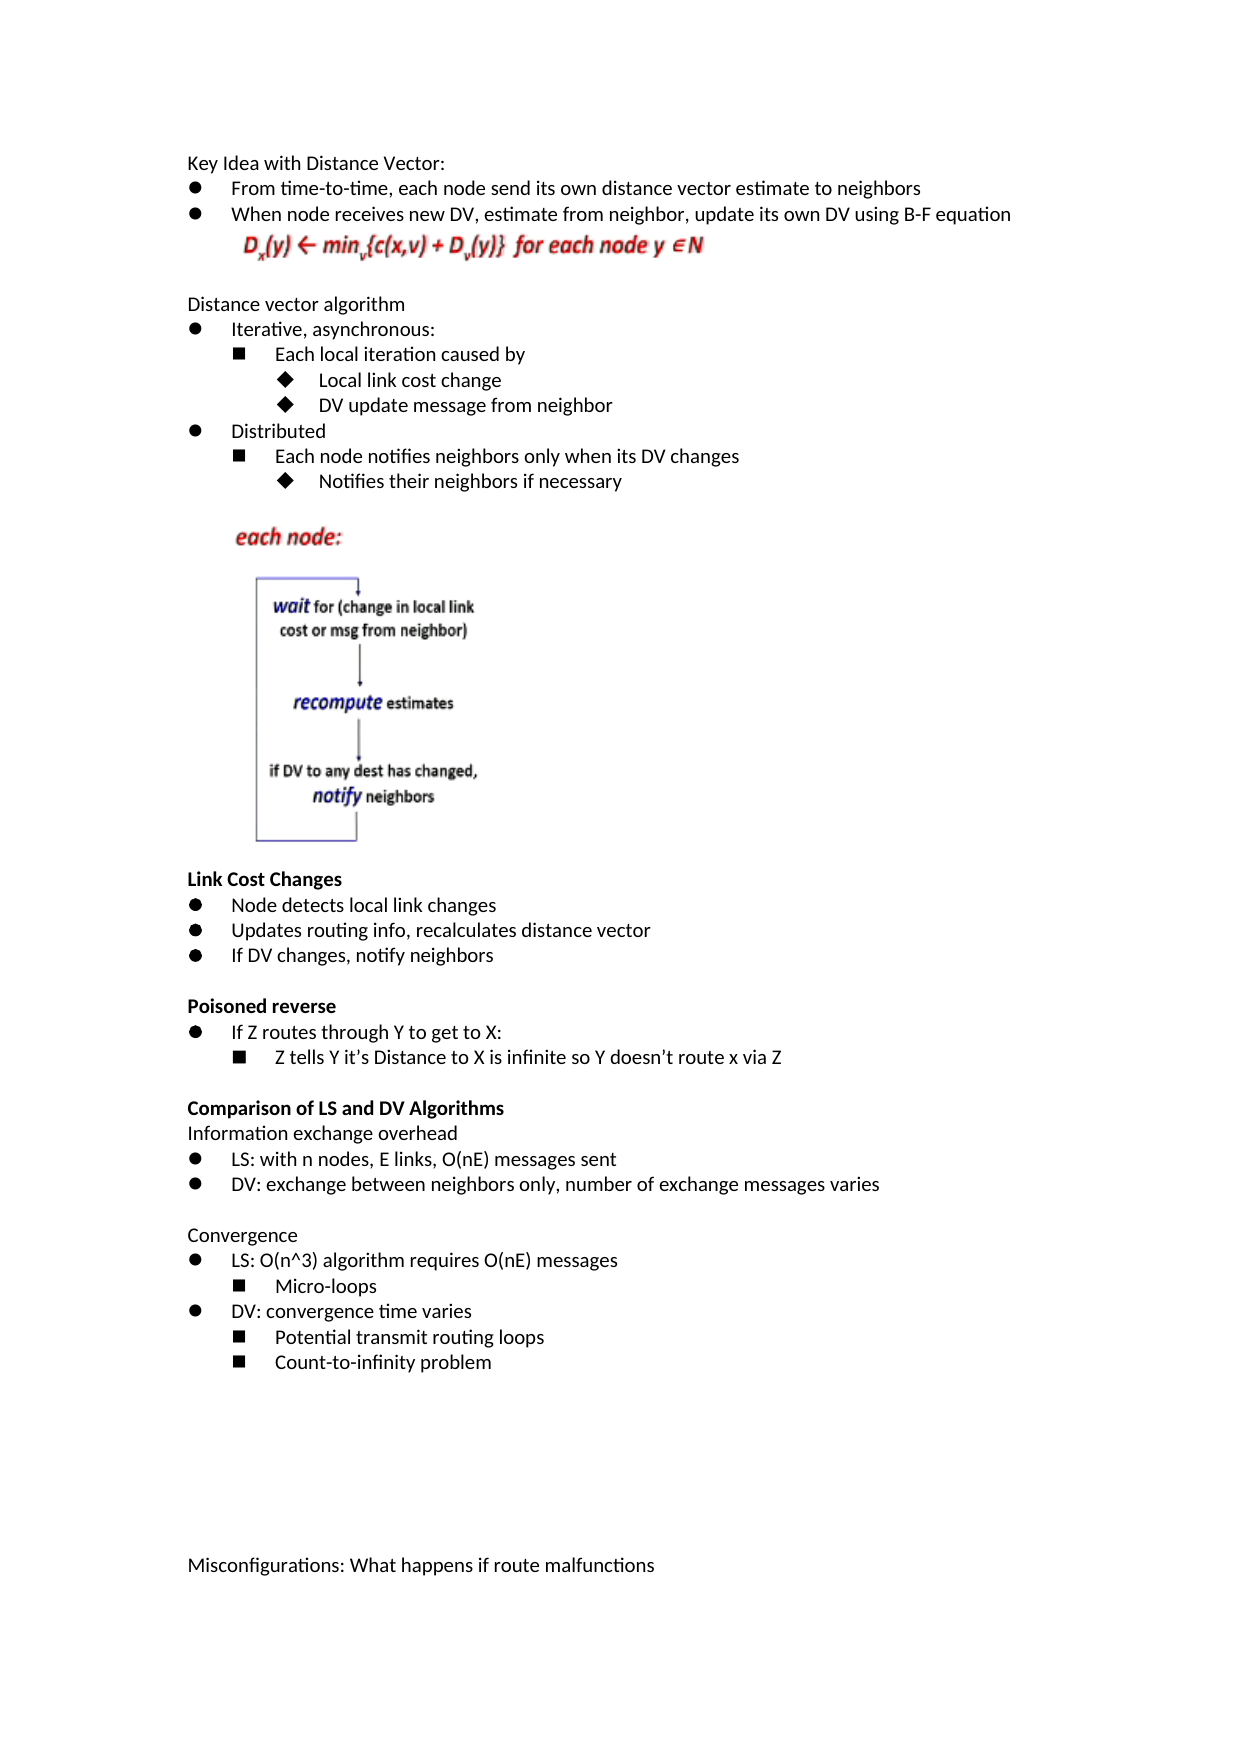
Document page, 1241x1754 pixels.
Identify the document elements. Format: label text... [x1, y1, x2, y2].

list If Z routes through Y to get to X: [187, 1019, 1053, 1044]
list Count-to-infinity problem [231, 1349, 1053, 1375]
list Each local iteration caused by [231, 342, 1053, 367]
list Key Idea with Distance Vector: [187, 150, 1053, 175]
list Node detects local link changes [187, 892, 1053, 917]
list Notifies their neighbors if necessary [275, 469, 1053, 494]
list DV update message from neighbor [275, 392, 1053, 418]
list Poisoned reverse [187, 993, 1053, 1019]
list Local link cost change [275, 367, 1053, 392]
list Potential transmit routing loops [231, 1324, 1053, 1349]
list Misconfigurations: What happens if route malfunctions [187, 1553, 1053, 1578]
list When node receives new DV, estimate from neighbor, update its own DV using B-F equation [187, 201, 1053, 226]
list Link Cost Changes [187, 866, 1053, 892]
list Iterative, asynchronous: [187, 316, 1053, 342]
picture [231, 226, 733, 266]
list LS: O(n^3) algorithm requires O(nE) messages [187, 1248, 1053, 1273]
list Information exchange overhead [187, 1121, 1053, 1146]
list Distributed [187, 418, 1053, 443]
list From time-to-time, each node send its own distance vector estimate to neighbors [187, 175, 1053, 201]
list Each node notifies neighbors only when its DV changes [231, 443, 1053, 469]
list Distance vector algorithm [187, 291, 1053, 316]
list DV: convergence time varies [187, 1298, 1053, 1324]
list If DV changes, notify neighbors [187, 943, 1053, 968]
list LS: with n nodes, E links, O(nE) messages sent [187, 1146, 1053, 1171]
picture [231, 519, 497, 867]
list Z tells Y it’s Distance to X is infinite so Y doesn’t route x via Z [231, 1044, 1053, 1070]
list Comparison of LS and DV Algorithms [187, 1095, 1053, 1121]
list Convergence [187, 1222, 1053, 1248]
list Micro-loops [231, 1273, 1053, 1298]
list DV: exchange between neighbors only, number of exchange messages varies [187, 1171, 1053, 1197]
list Updates routing info, recalculates distance vector [187, 917, 1053, 943]
